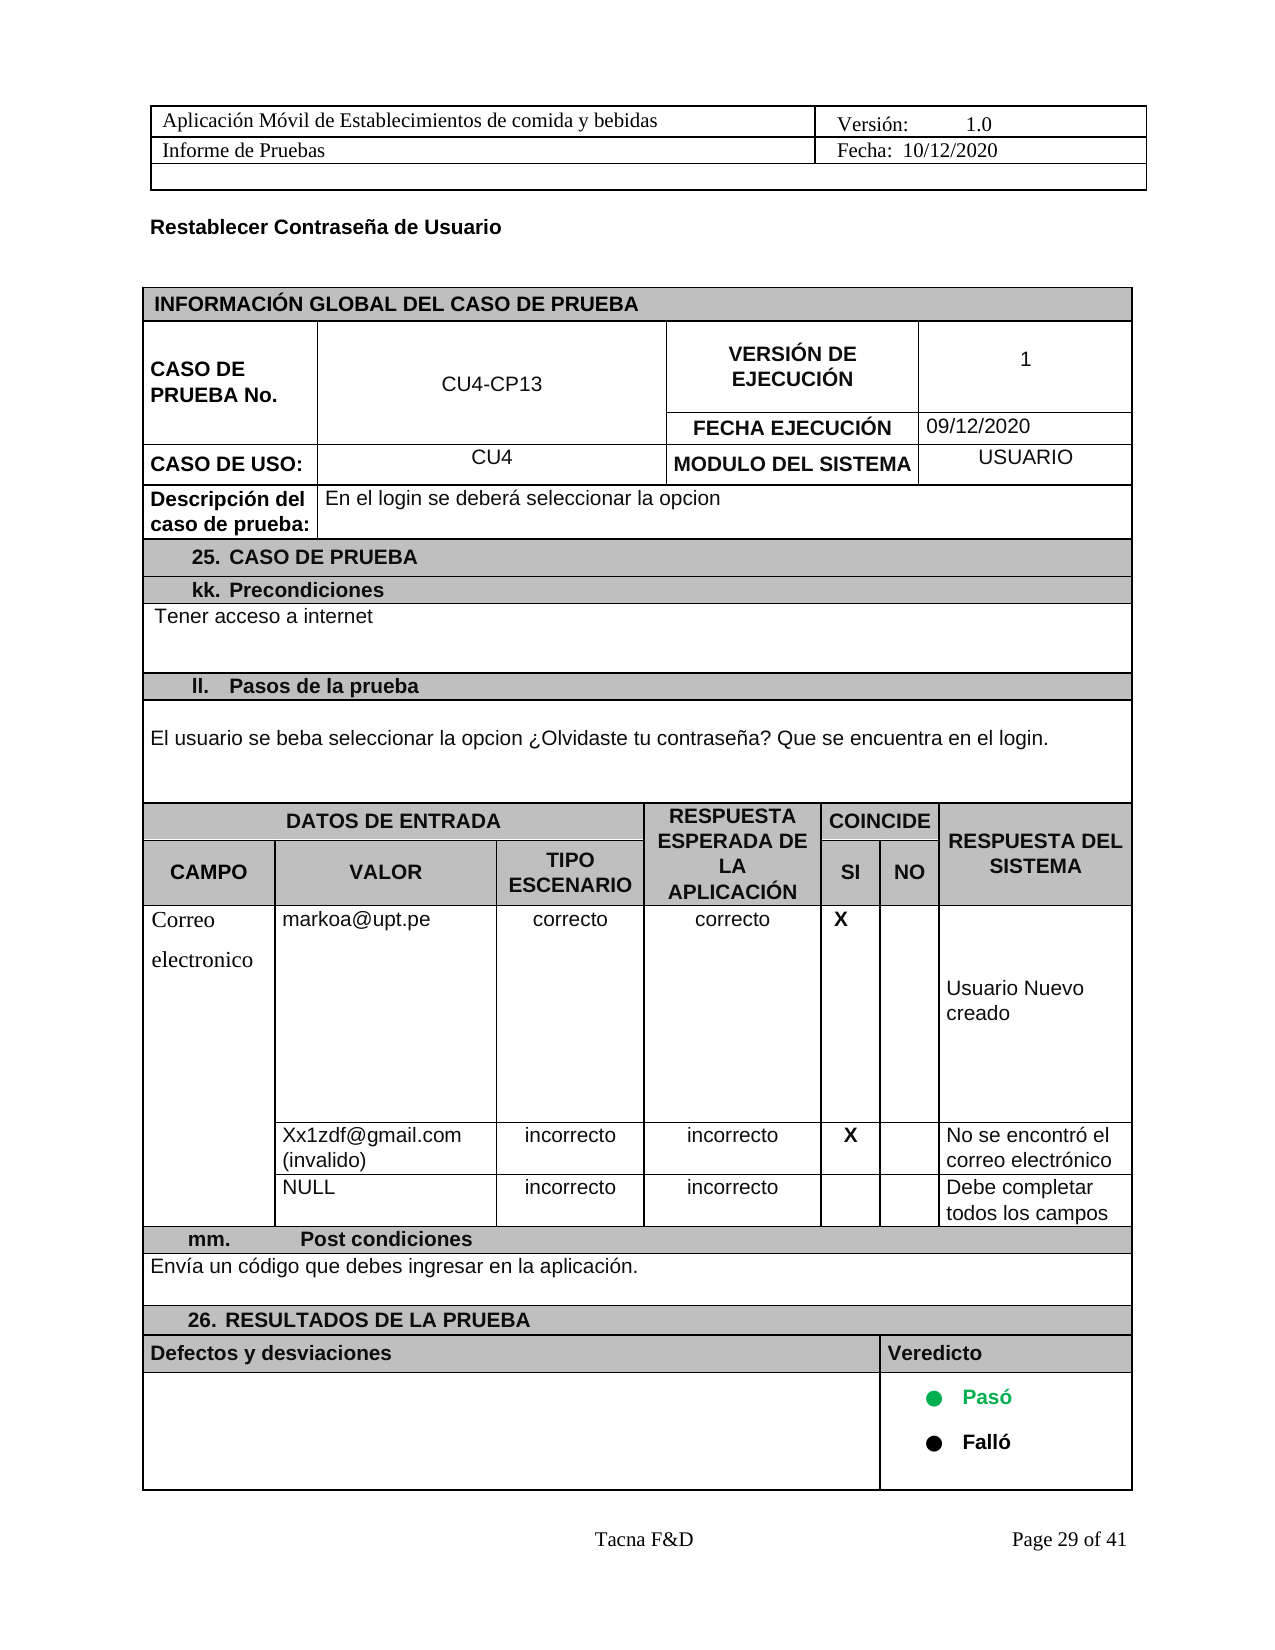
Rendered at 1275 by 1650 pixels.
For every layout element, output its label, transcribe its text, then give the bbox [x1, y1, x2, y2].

table_cell CU4-CP13 [318, 322, 666, 443]
table_cell Pasó Falló [881, 1373, 1131, 1489]
table_cell CASO DE USO: [144, 445, 317, 484]
table_cell Correo electronico [144, 906, 274, 1226]
table_cell DATOS DE ENTRADA [144, 804, 643, 839]
table_cell TIPO ESCENARIO [497, 841, 643, 905]
table_cell Post condiciones [144, 1227, 1131, 1253]
table_cell incorrecto [497, 1175, 643, 1226]
table_cell [881, 1175, 938, 1226]
table_cell incorrecto [645, 1123, 820, 1173]
table_cell Xx1zdf@gmail.com (invalido) [276, 1123, 496, 1173]
table_cell MODULO DEL SISTEMA [667, 445, 918, 484]
table_header INFORMACIÓN GLOBAL DEL CASO DE PRUEBA [144, 288, 1131, 320]
table_cell X [822, 906, 879, 1121]
table_cell El usuario se beba seleccionar la opcion ¿Olvidaste tu contraseña? Que se encuentra en el login. [144, 701, 1131, 802]
table_cell 1 [919, 322, 1131, 412]
table_cell [881, 1123, 938, 1173]
table_cell VERSIÓN DE EJECUCIÓN [667, 322, 918, 412]
table_cell SI [822, 841, 879, 905]
table_cell 09/12/2020 [919, 413, 1131, 443]
table_cell Usuario Nuevo creado [940, 906, 1131, 1121]
table_cell correcto [497, 906, 643, 1121]
table_cell Descripción del caso de prueba: [144, 486, 317, 538]
table_cell Debe completar todos los campos [940, 1175, 1131, 1226]
table_cell VALOR [276, 841, 496, 905]
table_cell Veredicto [881, 1336, 1131, 1372]
table_cell Pasos de la prueba [144, 674, 1131, 699]
table_cell En el login se deberá seleccionar la opcion [318, 486, 1131, 538]
table_cell Defectos y desviaciones [144, 1336, 879, 1372]
table_cell No se encontró el correo electrónico [940, 1123, 1131, 1173]
table_cell Envía un código que debes ingresar en la aplicación. [144, 1254, 1131, 1305]
table_cell CU4 [318, 445, 666, 484]
table_cell CASO DE PRUEBA [144, 540, 1131, 576]
table_cell COINCIDE [822, 804, 938, 839]
table_cell CASO DE PRUEBA No. [144, 322, 317, 443]
table_cell Tener acceso a internet [144, 604, 1131, 672]
table_cell NULL [276, 1175, 496, 1226]
table_cell RESPUESTA DEL SISTEMA [940, 804, 1131, 905]
table_cell FECHA EJECUCIÓN [667, 413, 918, 443]
table_cell incorrecto [645, 1175, 820, 1226]
table_cell correcto [645, 906, 820, 1121]
table_cell NO [881, 841, 938, 905]
table_cell [822, 1175, 879, 1226]
table_cell X [822, 1123, 879, 1173]
text Restablecer Contraseña de Usuario [150, 215, 1125, 239]
table_cell [881, 906, 938, 1121]
table_cell Precondiciones [144, 577, 1131, 603]
table_cell [144, 1373, 879, 1489]
table_cell markoa@upt.pe [276, 906, 496, 1121]
table_cell RESULTADOS DE LA PRUEBA [144, 1306, 1131, 1334]
table_cell incorrecto [497, 1123, 643, 1173]
table_cell USUARIO [919, 445, 1131, 484]
table_cell RESPUESTA ESPERADA DE LA APLICACIÓN [645, 804, 820, 905]
table_cell CAMPO [144, 841, 274, 905]
